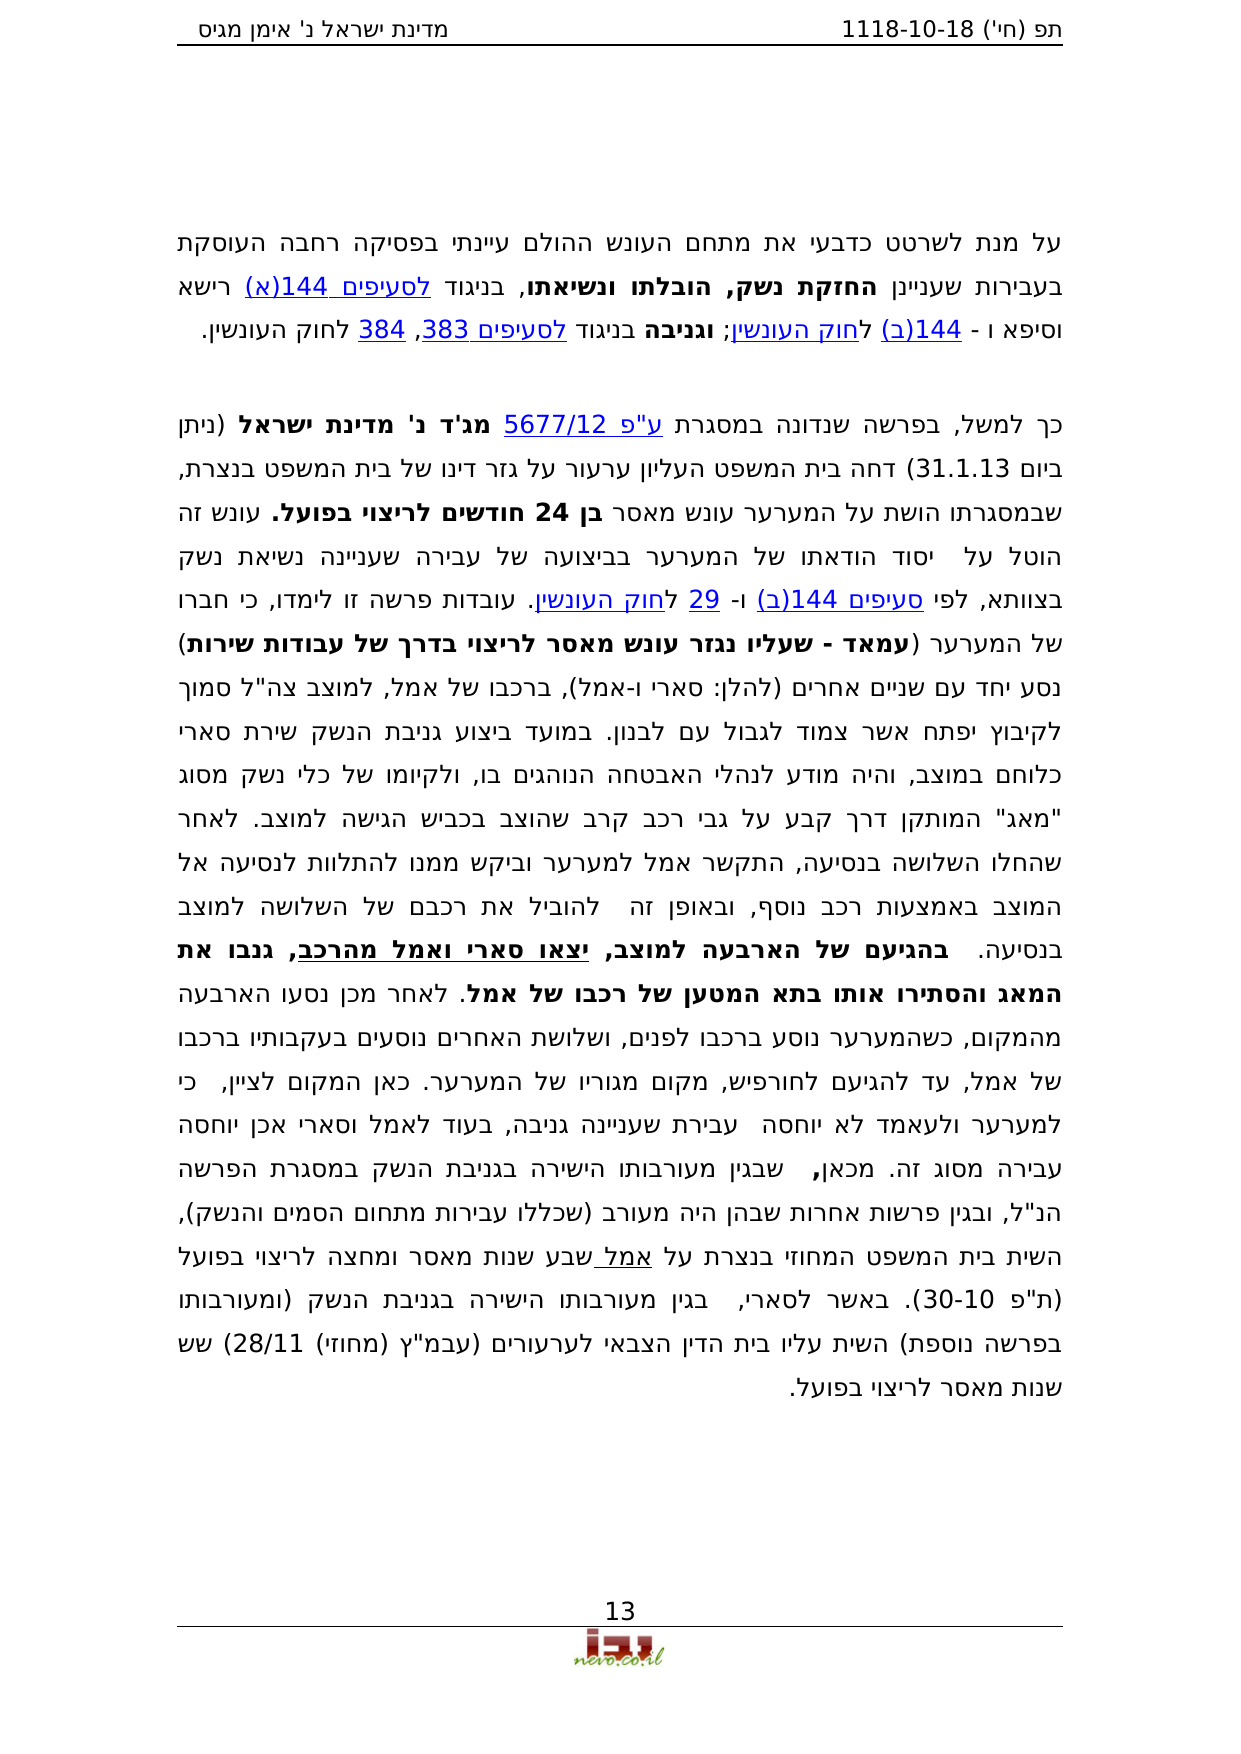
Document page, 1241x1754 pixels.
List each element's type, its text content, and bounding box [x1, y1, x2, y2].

picture [574, 1628, 666, 1667]
text כך למשל, בפרשה שנדונה במסגרת ע"פ 5677/12 מג'ד נ' מדינת ישראל (ניתן ביום 31.1.13) דחה בית המשפט העליון ערעור על גזר דינו של בית המשפט בנצרת, שבמסגרתו הושת על המערער עונש מאסר בן 24 חודשים לריצוי בפועל. עונש זה הוטל על יסוד הודאתו של המערער בביצועה של עבירה שעניינה נשיאת נשק בצוותא, לפי סעיפים 144(ב) ו- 29 לחוק העונשין. עובדות פרשה זו לימדו, כי חברו של המערער (עמאד - שעליו נגזר עונש מאסר לריצוי בדרך של עבודות שירות) נסע יחד עם שניים אחרים (להלן: סארי ו-אמל), ברכבו של אמל, למוצב צה"ל סמוך לקיבוץ יפתח אשר צמוד לגבול עם לבנון. במועד ביצוע גניבת הנשק שירת סארי כלוחם במוצב, והיה מודע לנהלי האבטחה הנוהגים בו, ולקיומו של כלי נשק מסוג "מאג" המותקן דרך קבע על גבי רכב קרב שהוצב בכביש הגישה למוצב. לאחר שהחלו השלושה בנסיעה, התקשר אמל למערער וביקש ממנו להתלוות לנסיעה אל המוצב באמצעות רכב נוסף, ובאופן זה להוביל את רכבם של השלושה למוצב בנסיעה. בהגיעם של הארבעה למוצב, יצאו סארי ואמל מהרכב, גנבו את המאג והסתירו אותו בתא המטען של רכבו של אמל. לאחר מכן נסעו הארבעה מהמקום, כשהמערער נוסע ברכבו לפנים, ושלושת האחרים נוסעים בעקבותיו ברכבו של אמל, עד להגיעם לחורפיש, מקום מגוריו של המערער. כאן המקום לציין, כי למערער ולעאמד לא יוחסה עבירת שעניינה גניבה, בעוד לאמל וסארי אכן יוחסה עבירה מסוג זה. מכאן, שבגין מעורבותו הישירה בגניבת הנשק במסגרת הפרשה הנ"ל, ובגין פרשות אחרות שבהן היה מעורב (שכללו עבירות מתחום הסמים והנשק), השית בית המשפט המחוזי בנצרת על אמל שבע שנות מאסר ומחצה לריצוי בפועל (ת"פ 30-10). באשר לסארי, בגין מעורבותו הישירה בגניבת הנשק (ומעורבותו בפרשה נוספת) השית עליו בית הדין הצבאי לערעורים (עבמ"ץ (מחוזי) 28/11) שש שנות מאסר לריצוי בפועל. [177, 411, 1063, 1402]
text על מנת לשרטט כדבעי את מתחם העונש ההולם עיינתי בפסיקה רחבה העוסקת בעבירות שעניינן החזקת נשק, הובלתו ונשיאתו, בניגוד לסעיפים 144(א) רישא וסיפא ו - 144(ב) לחוק העונשין; וגניבה בניגוד לסעיפים 383, 384 לחוק העונשין. [177, 228, 1063, 345]
